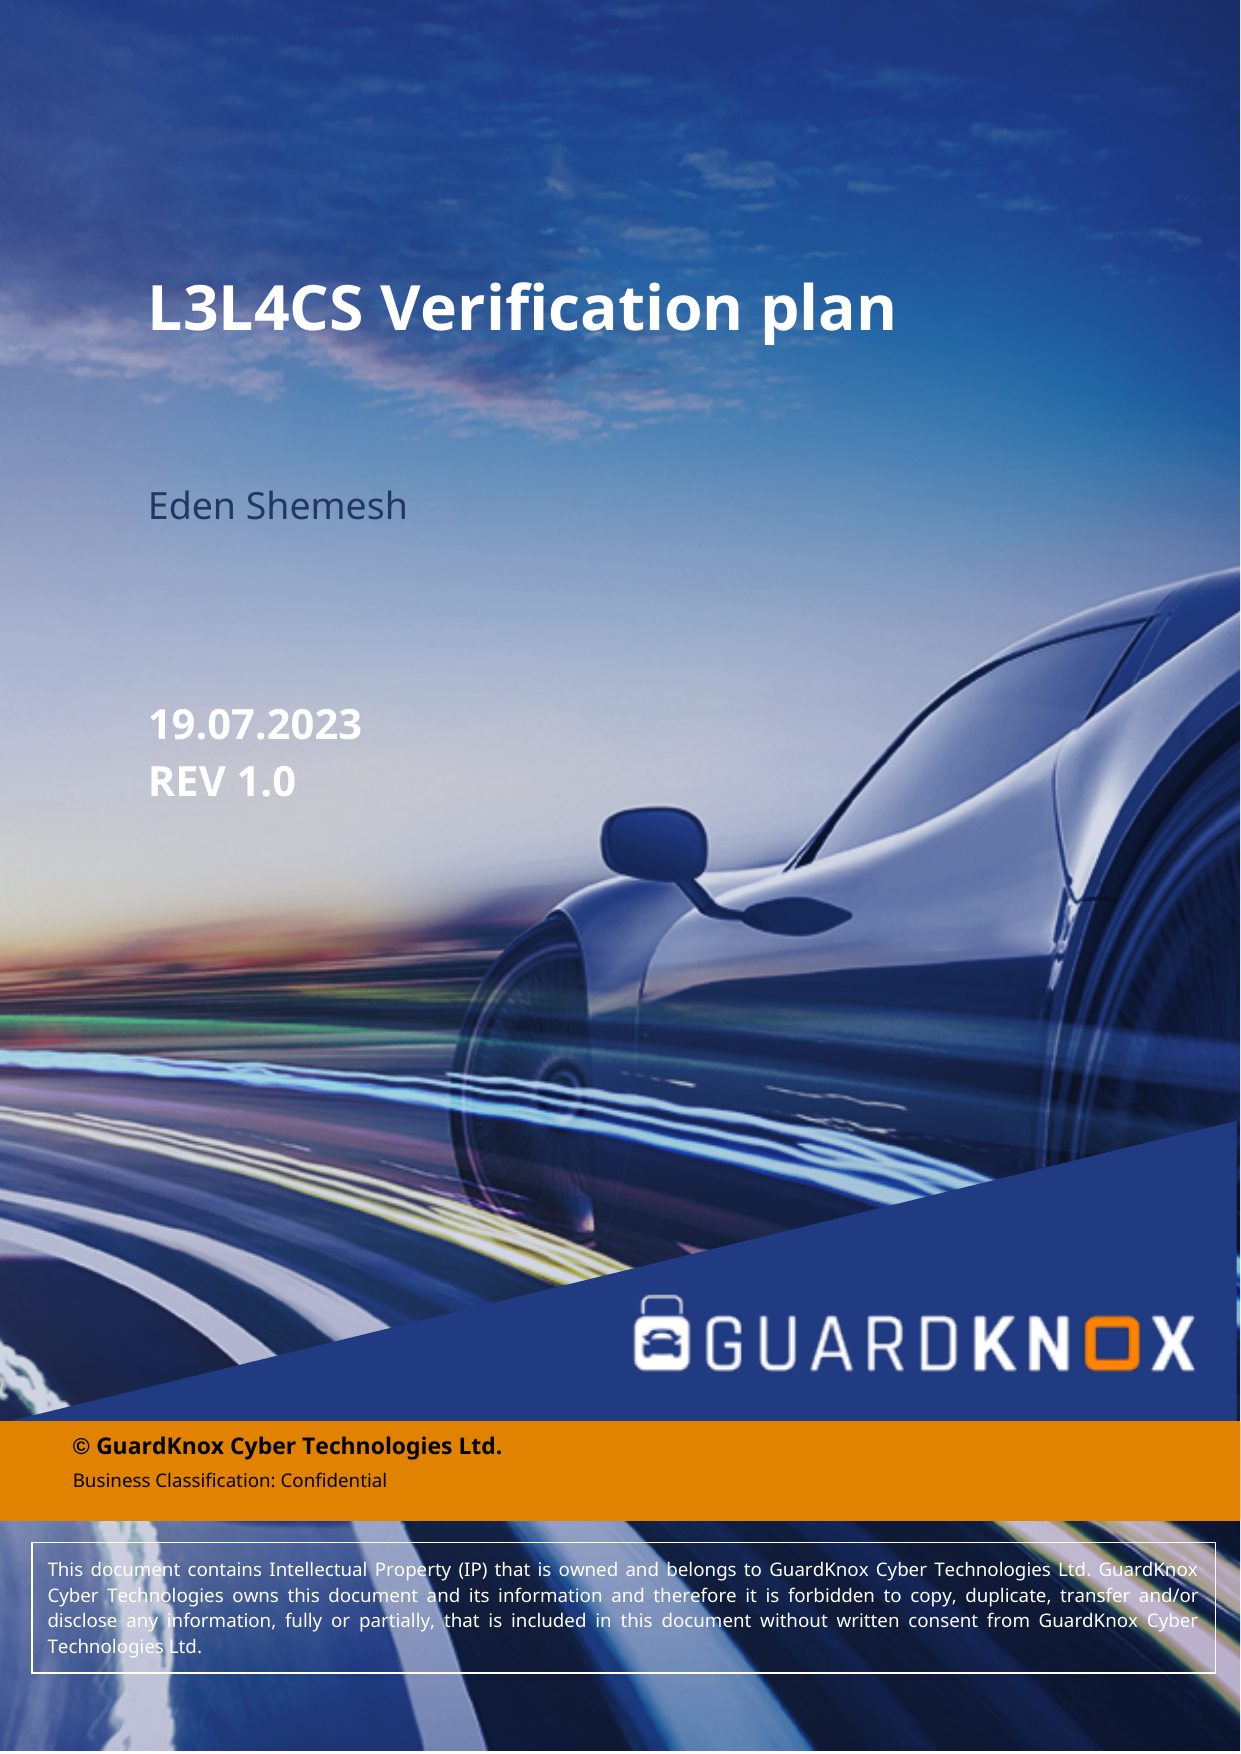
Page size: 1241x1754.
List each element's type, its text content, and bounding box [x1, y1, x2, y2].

text L3L4CS Verification plan [148, 263, 1122, 348]
picture [0, 1521, 1241, 1751]
text Eden Shemesh [148, 479, 1122, 530]
text 19.07.2023 [148, 694, 1122, 751]
text REV 1.0 [148, 751, 1122, 808]
picture [0, 0, 1241, 1421]
